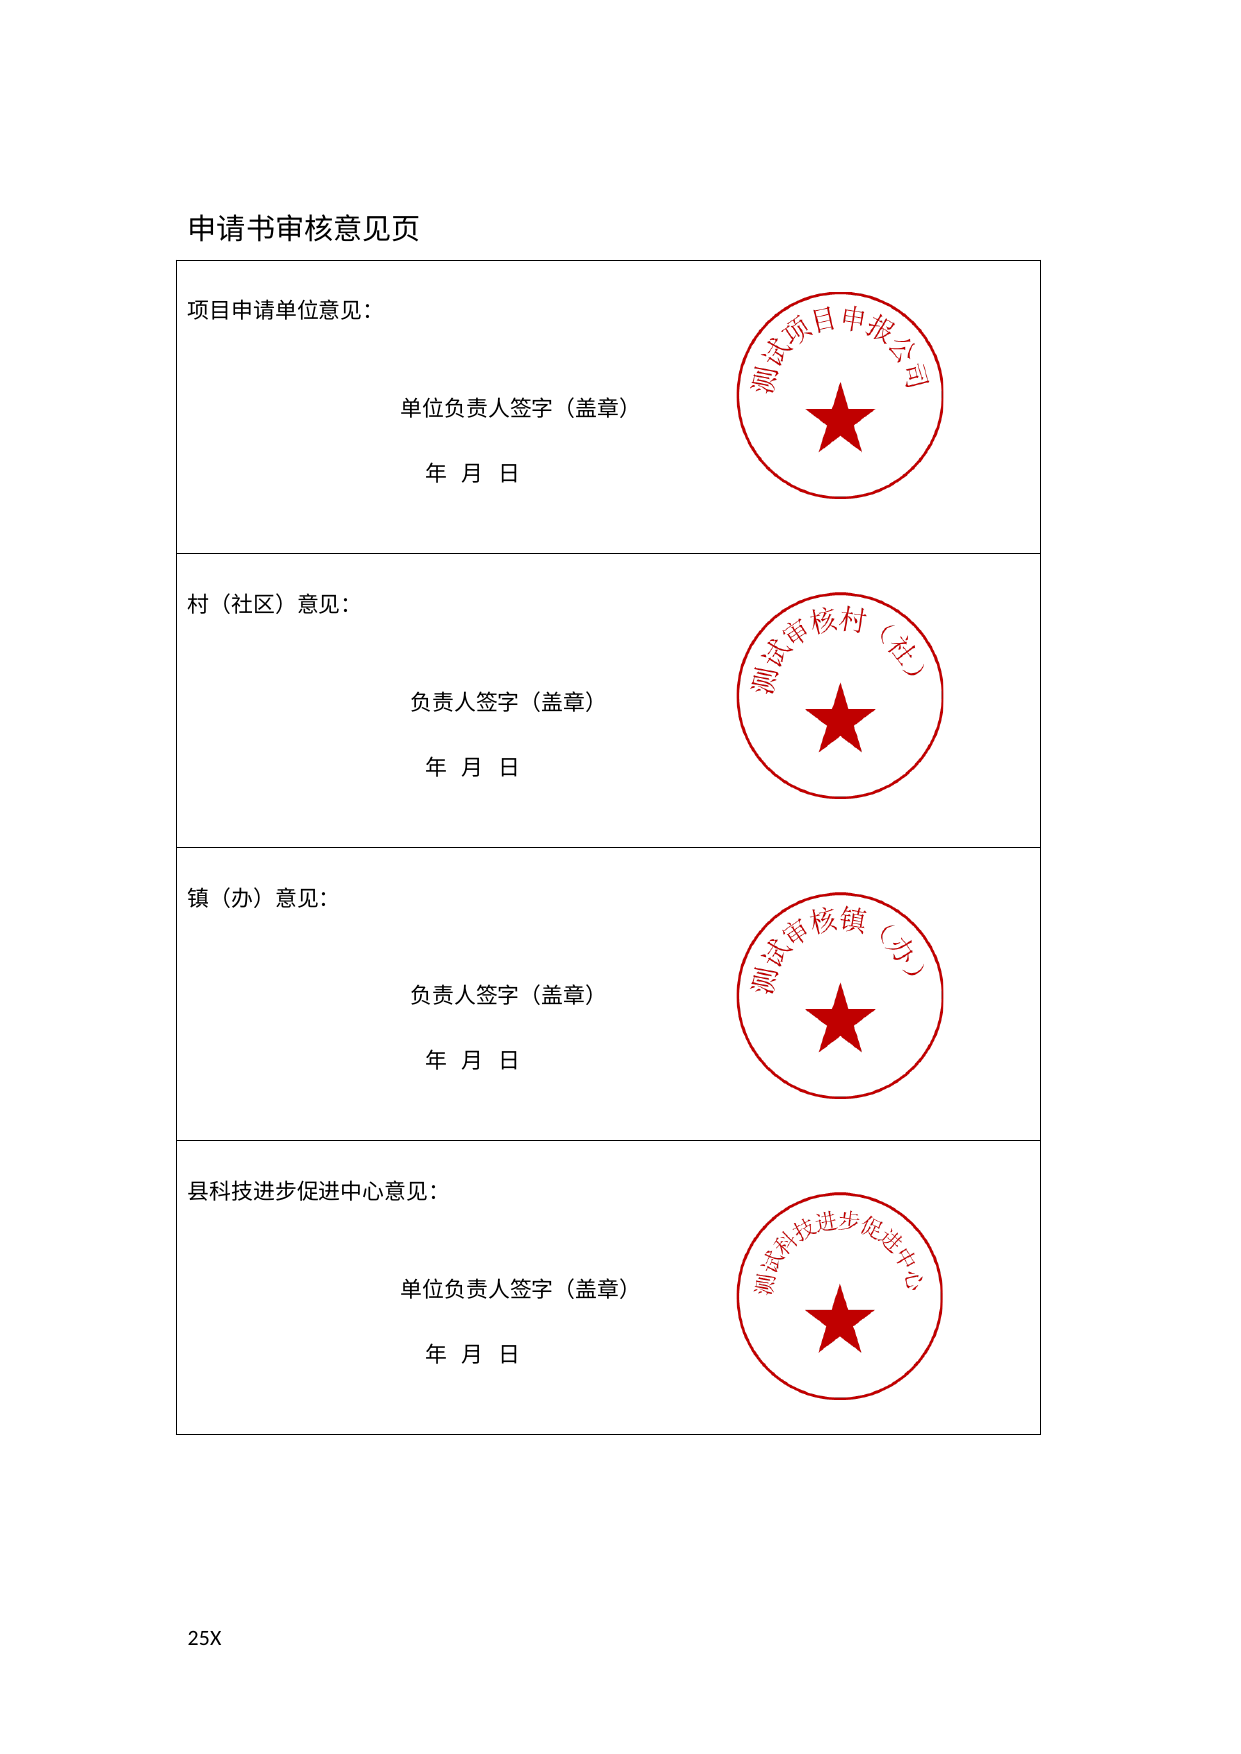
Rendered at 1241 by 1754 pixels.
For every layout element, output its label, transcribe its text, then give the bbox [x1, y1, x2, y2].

picture [736, 592, 944, 799]
table_cell 村（社区）意见： 负责人签字（盖章） 年 月 日 [177, 554, 1040, 847]
picture [736, 1192, 943, 1400]
table_cell 县科技进步促进中心意见： 单位负责人签字（盖章） 年 月 日 [177, 1141, 1040, 1434]
picture [736, 292, 944, 499]
table_header 项目申请单位意见： 单位负责人签字（盖章） 年 月 日 [177, 261, 1040, 553]
table_cell 镇（办）意见： 负责人签字（盖章） 年 月 日 [177, 848, 1040, 1140]
picture [736, 892, 944, 1099]
